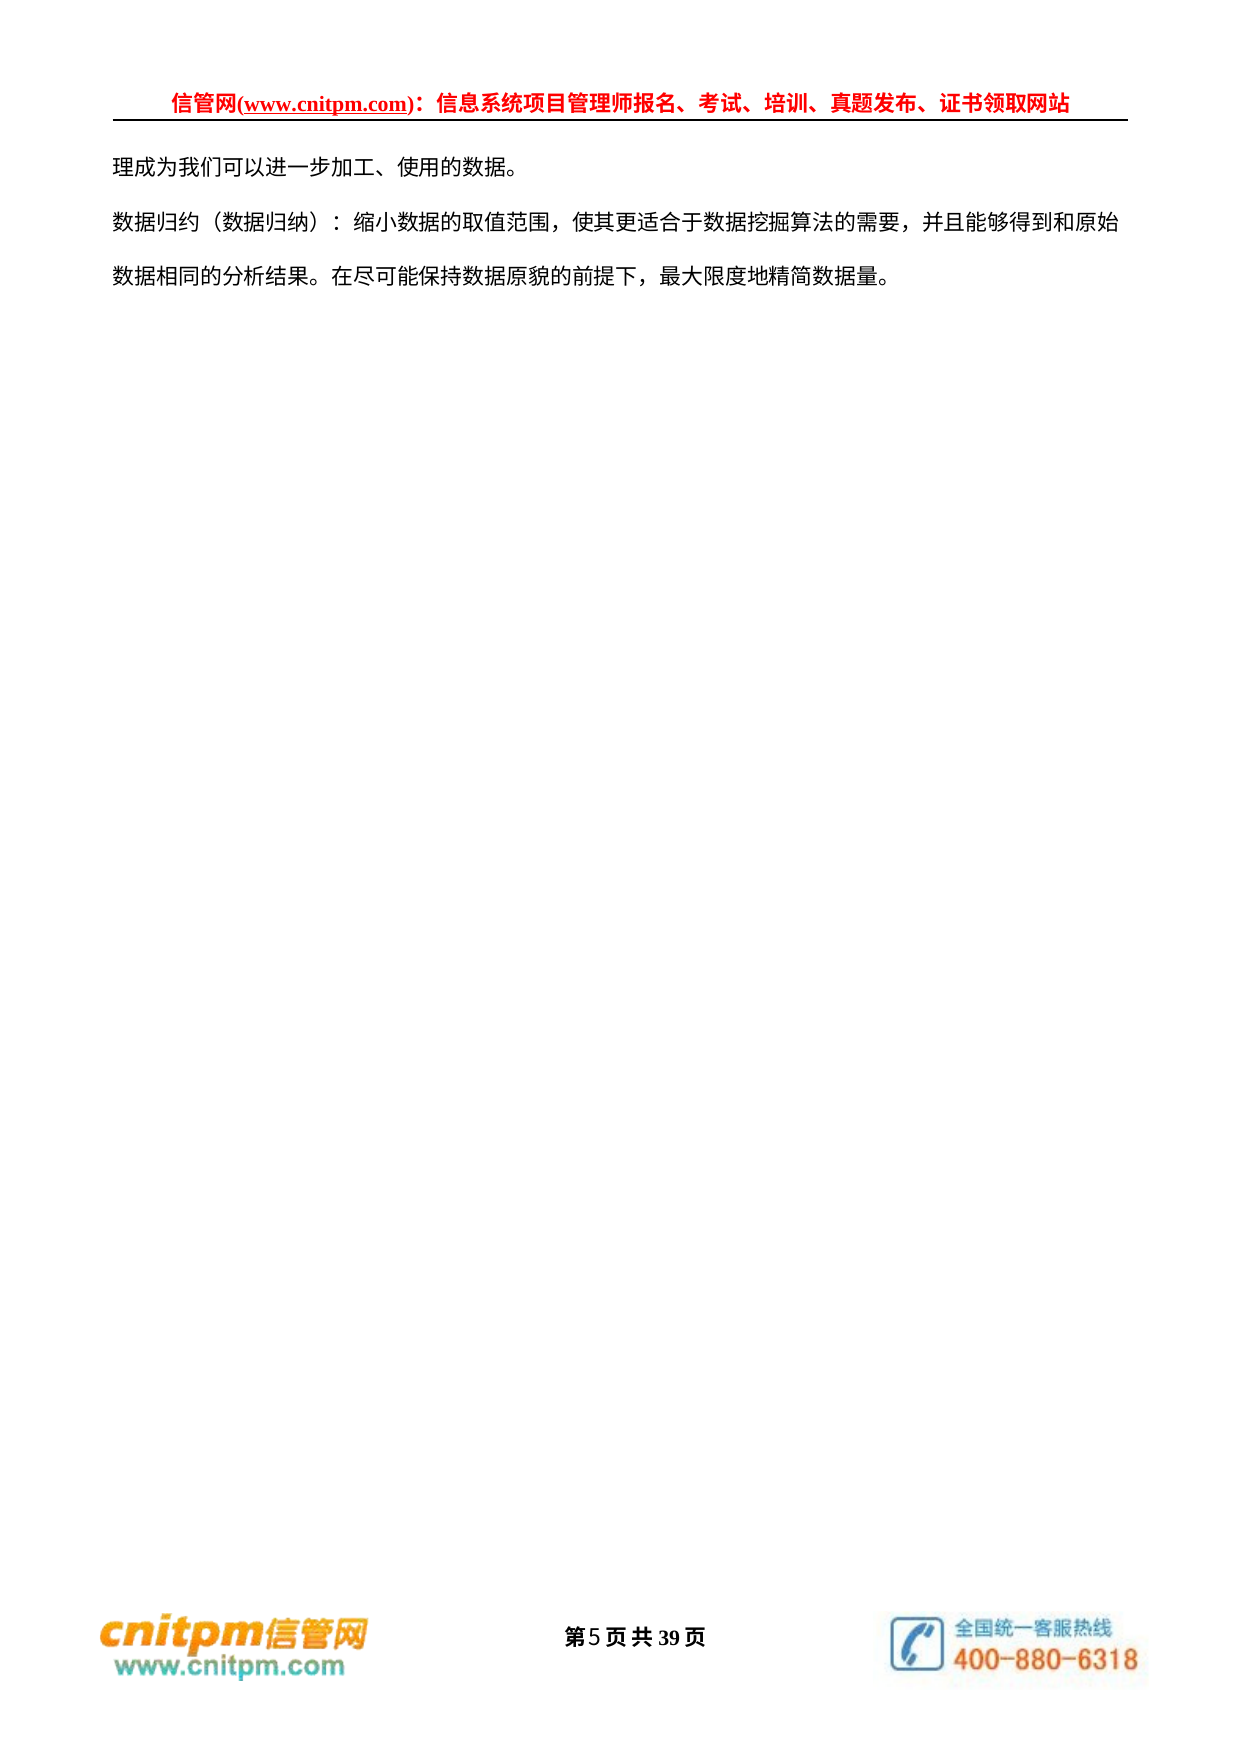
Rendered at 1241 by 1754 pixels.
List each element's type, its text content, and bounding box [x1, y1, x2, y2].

text 数据清洗：将重复、多余的数据筛选清除，将缺失的数据补充完整，将错误的数据纠正或者删除，最后整理成为我们可以进一步加工、使用的数据。 [112, 150, 1128, 182]
text 数据归约（数据归纳）：缩小数据的取值范围，使其更适合于数据挖掘算法的需要，并且能够得到和原始数据相同的分析结果。在尽可能保持数据原貌的前提下，最大限度地精简数据量。 [112, 205, 1128, 291]
picture [99, 1613, 369, 1681]
picture [872, 1611, 1150, 1690]
